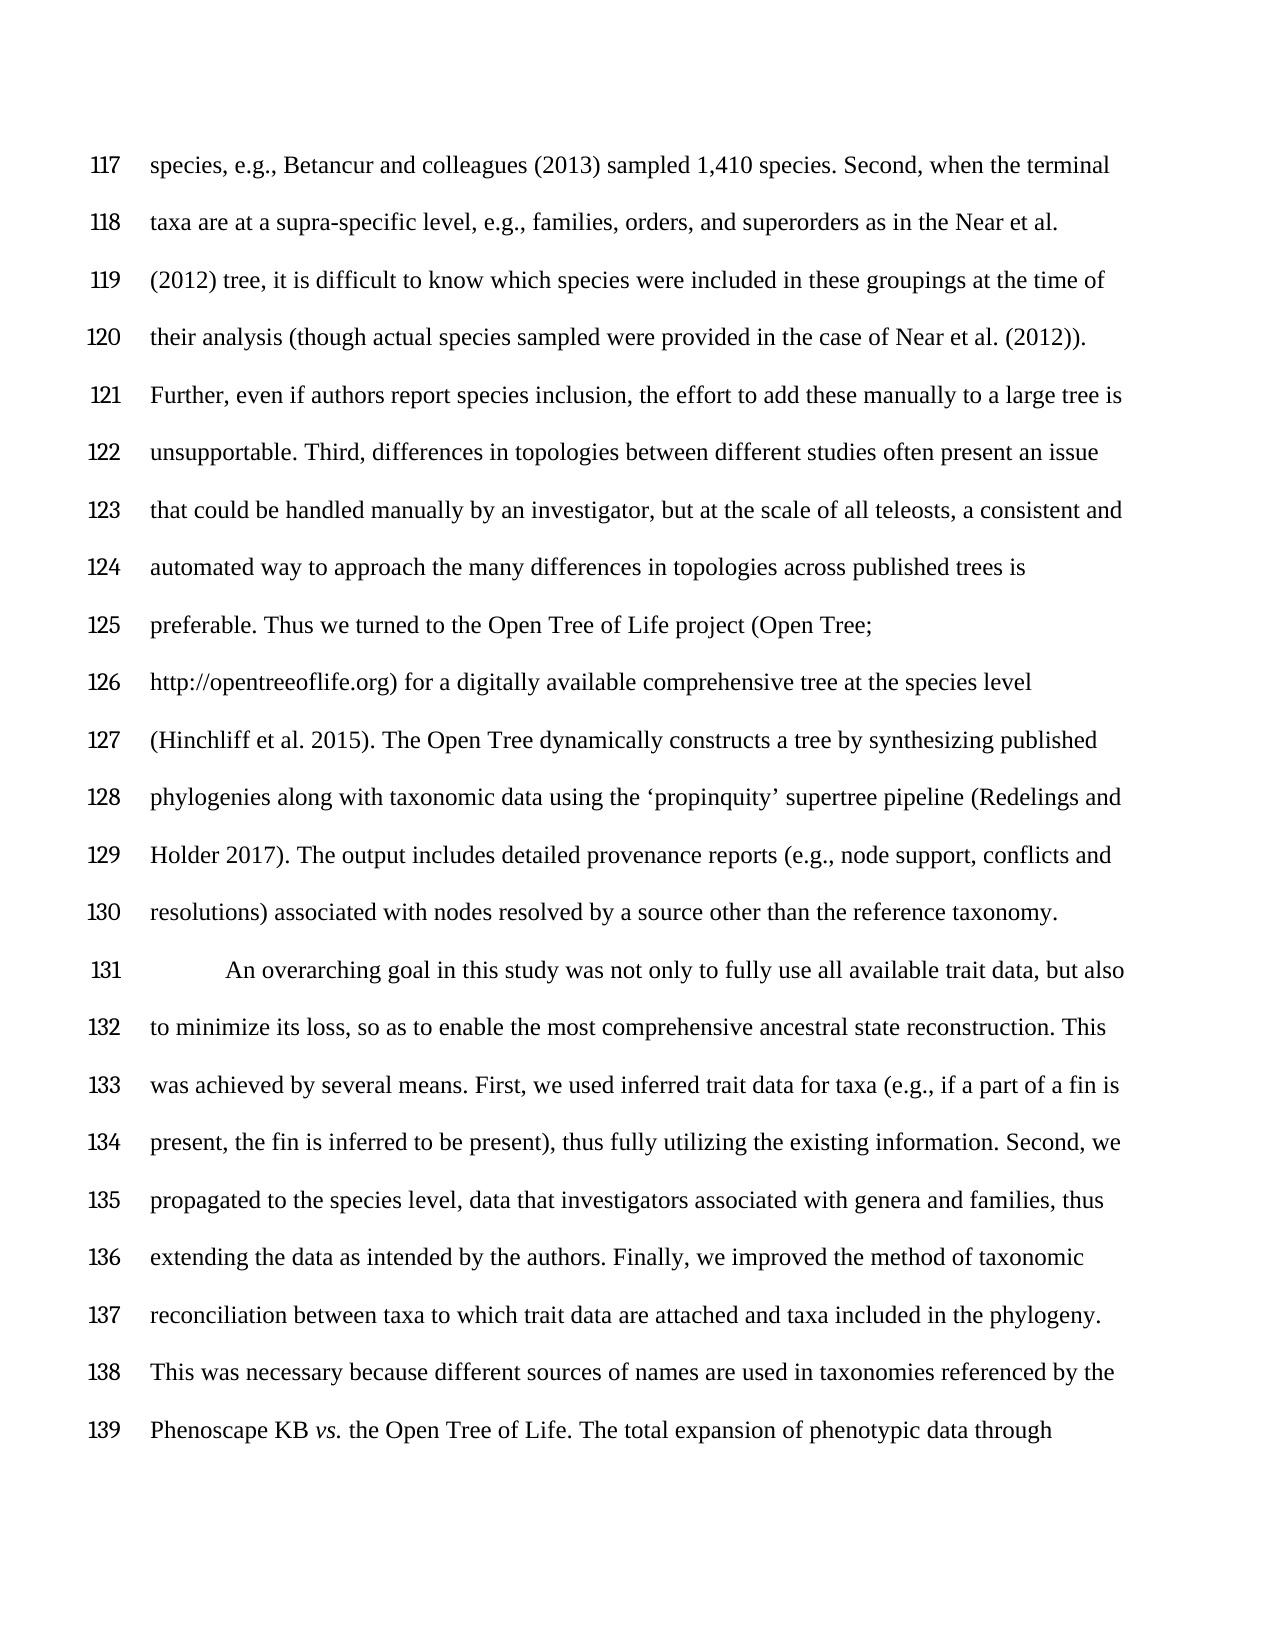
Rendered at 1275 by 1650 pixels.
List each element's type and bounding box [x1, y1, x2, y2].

text [150, 150, 1125, 926]
text [150, 955, 1125, 1444]
